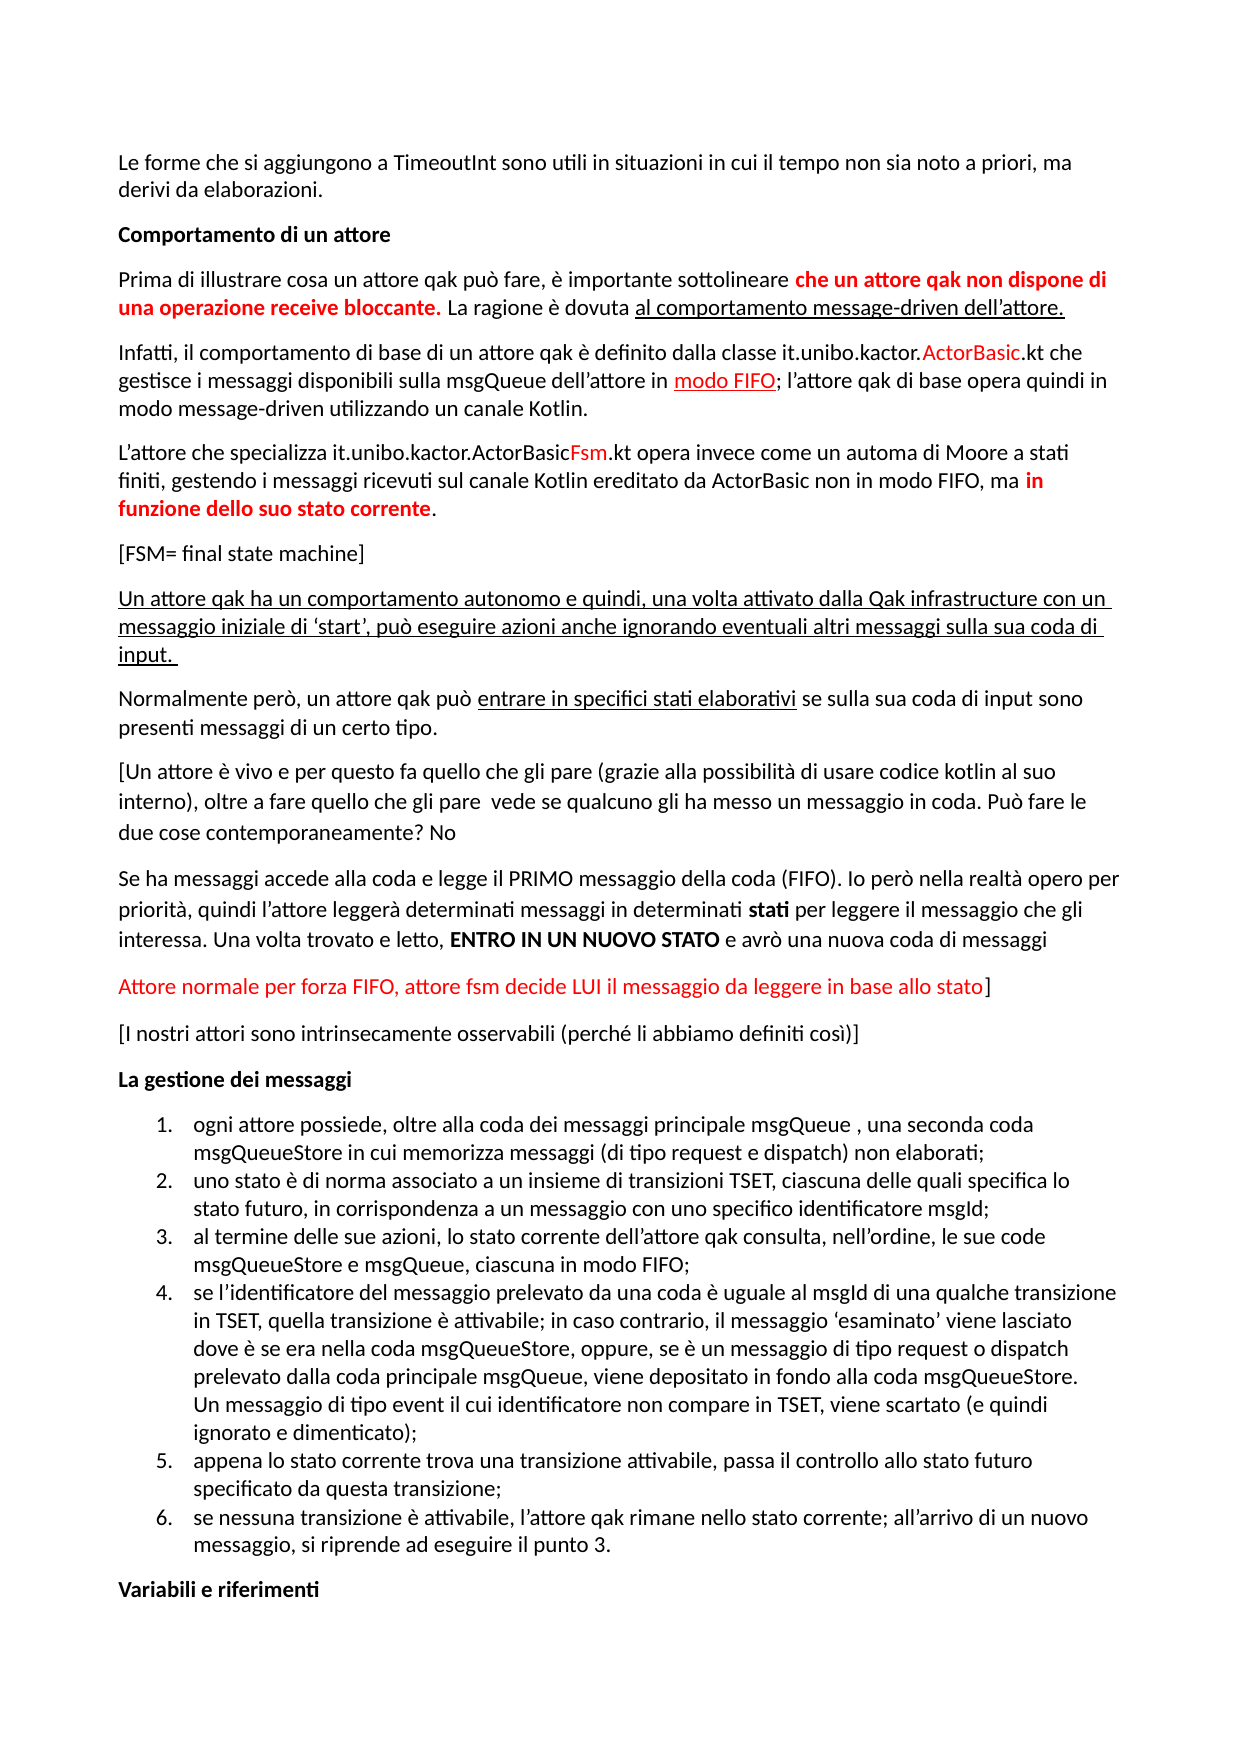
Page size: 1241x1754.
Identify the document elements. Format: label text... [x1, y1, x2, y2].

list se l’identificatore del messaggio prelevato da una coda è uguale al msgId di una qualche transizione in TSET, quella transizione è attivabile; in caso contrario, il messaggio ‘esaminato’ viene lasciato dove è se era nella coda msgQueueStore, oppure, se è un messaggio di tipo request o dispatch prelevato dalla coda principale msgQueue, viene depositato in fondo alla coda msgQueueStore. [156, 1278, 1122, 1391]
text Normalmente però, un attore qak può entrare in specifici stati elaborativi se sulla sua coda di input sono presenti messaggi di un certo tipo. [118, 684, 1122, 741]
text [Un attore è vivo e per questo fa quello che gli pare (grazie alla possibilità di usare codice kotlin al suo interno), oltre a fare quello che gli pare vede se qualcuno gli ha messo un messaggio in coda. Può fare le due cose contemporaneamente? No [118, 757, 1122, 846]
text Se ha messaggi accede alla coda e legge il PRIMO messaggio della coda (FIFO). Io però nella realtà opero per priorità, quindi l’attore leggerà determinati messaggi in determinati stati per leggere il messaggio che gli interessa. Una volta trovato e letto, ENTRO IN UN NUOVO STATO e avrò una nuova coda di messaggi [118, 864, 1122, 953]
text Variabili e riferimenti [118, 1575, 1122, 1603]
text La gestione dei messaggi [118, 1066, 1122, 1094]
list al termine delle sue azioni, lo stato corrente dell’attore qak consulta, nell’ordine, le sue code msgQueueStore e msgQueue, ciascuna in modo FIFO; [156, 1222, 1122, 1278]
text Comportamento di un attore [118, 220, 1122, 248]
text Prima di illustrare cosa un attore qak può fare, è importante sottolineare che un attore qak non dispone di una operazione receive bloccante. La ragione è dovuta al comportamento message-driven dell’attore. [118, 265, 1122, 321]
list se nessuna transizione è attivabile, l’attore qak rimane nello stato corrente; all’arrivo di un nuovo messaggio, si riprende ad eseguire il punto 3. [156, 1503, 1122, 1559]
list appena lo stato corrente trova una transizione attivabile, passa il controllo allo stato futuro specificato da questa transizione; [156, 1447, 1122, 1503]
text L’attore che specializza it.unibo.kactor.ActorBasicFsm.kt opera invece come un automa di Moore a stati finiti, gestendo i messaggi ricevuti sul canale Kotlin ereditato da ActorBasic non in modo FIFO, ma in funzione dello suo stato corrente. [118, 438, 1122, 522]
text Attore normale per forza FIFO, attore fsm decide LUI il messaggio da leggere in base allo stato] [118, 972, 1122, 1000]
text Le forme che si aggiungono a TimeoutInt sono utili in situazioni in cui il tempo non sia noto a priori, ma derivi da elaborazioni. [118, 148, 1122, 204]
text Infatti, il comportamento di base di un attore qak è definito dalla classe it.unibo.kactor.ActorBasic.kt che gestisce i messaggi disponibili sulla msgQueue dell’attore in modo FIFO; l’attore qak di base opera quindi in modo message-driven utilizzando un canale Kotlin. [118, 338, 1122, 422]
text [FSM= final state machine] [118, 539, 1122, 567]
list ogni attore possiede, oltre alla coda dei messaggi principale msgQueue , una seconda coda msgQueueStore in cui memorizza messaggi (di tipo request e dispatch) non elaborati; [156, 1110, 1122, 1166]
list Un messaggio di tipo event il cui identificatore non compare in TSET, viene scartato (e quindi ignorato e dimenticato); [193, 1391, 1122, 1447]
text [I nostri attori sono intrinsecamente osservabili (perché li abbiamo definiti così)] [118, 1019, 1122, 1047]
text Un attore qak ha un comportamento autonomo e quindi, una volta attivato dalla Qak infrastructure con un messaggio iniziale di ‘start’, può eseguire azioni anche ignorando eventuali altri messaggi sulla sua coda di input. [118, 584, 1122, 668]
list uno stato è di norma associato a un insieme di transizioni TSET, ciascuna delle quali specifica lo stato futuro, in corrispondenza a un messaggio con uno specifico identificatore msgId; [156, 1166, 1122, 1222]
